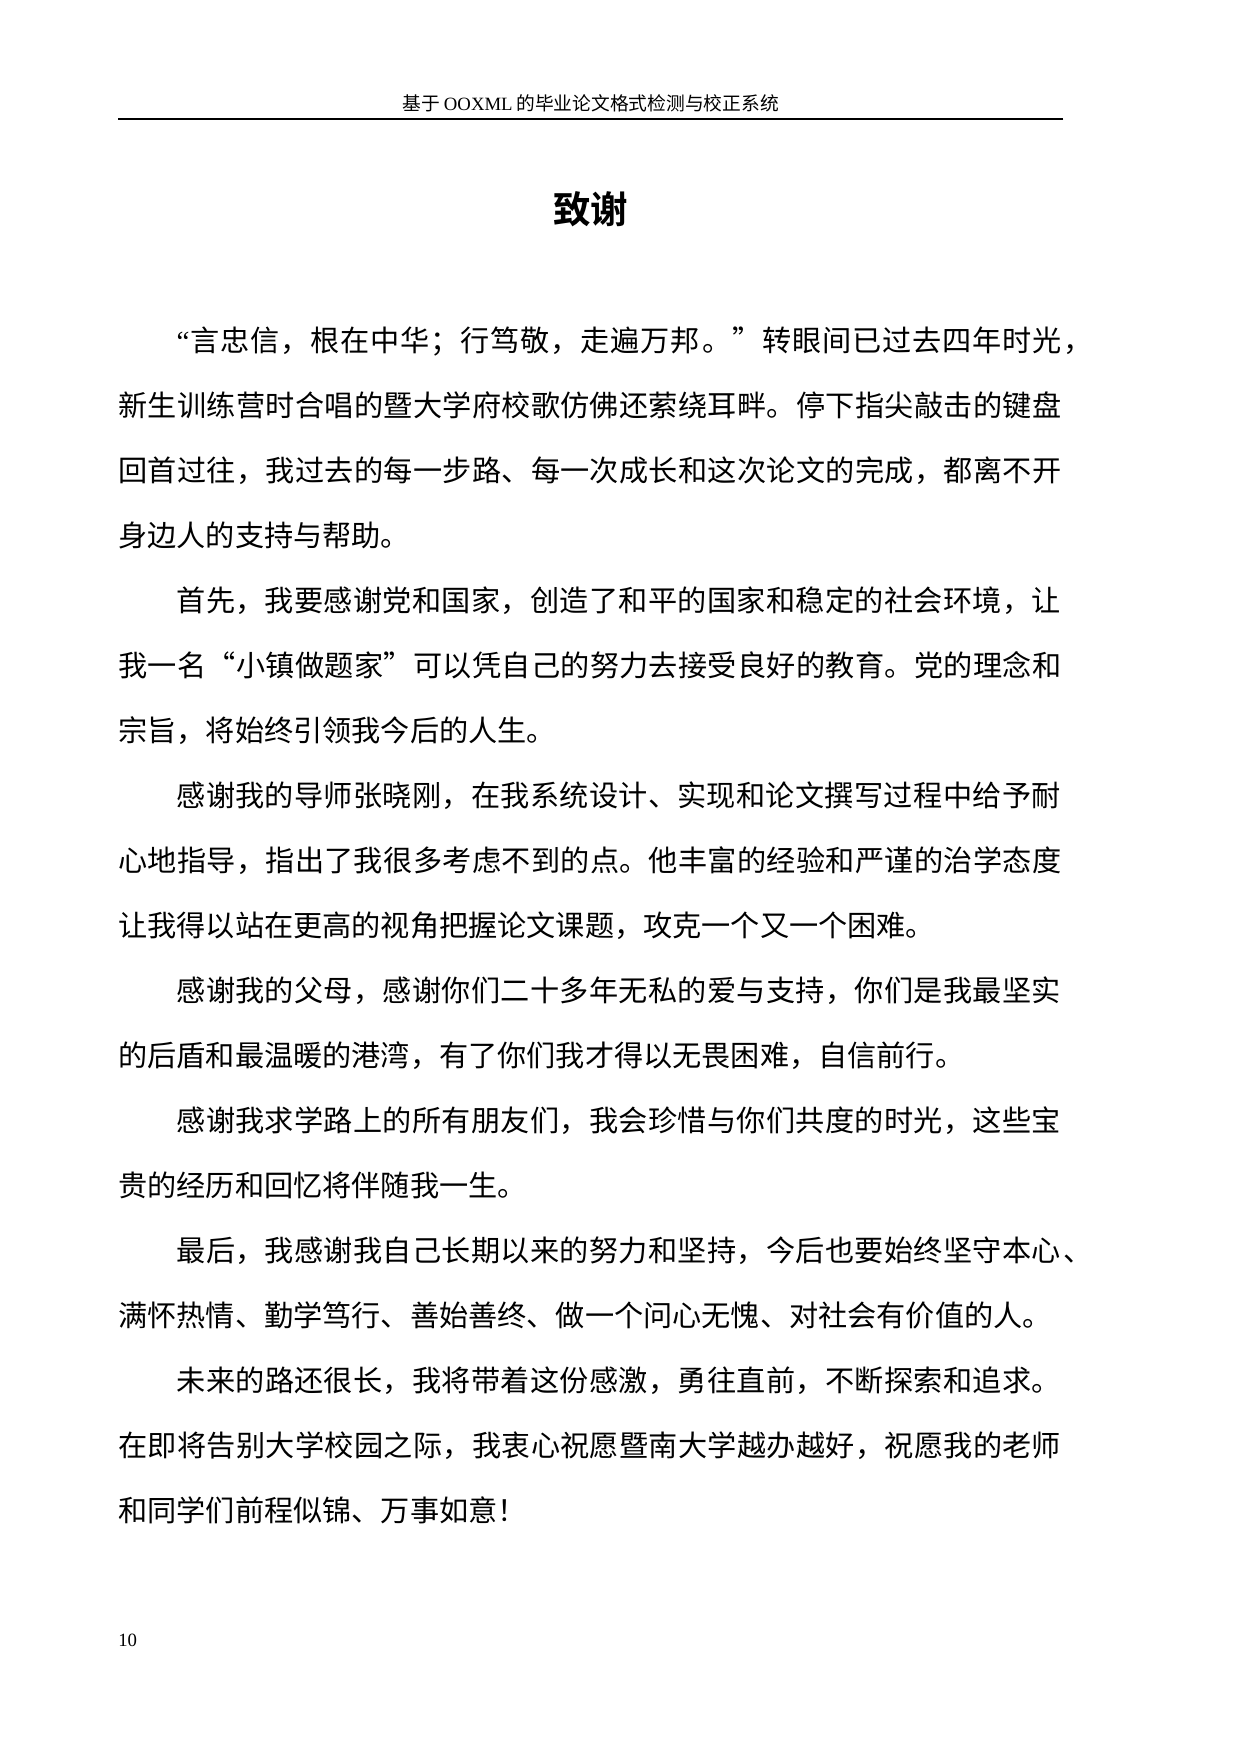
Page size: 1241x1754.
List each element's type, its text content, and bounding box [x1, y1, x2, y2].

text 感谢我的导师张晓刚，在我系统设计、实现和论文撰写过程中给予耐心地指导，指出了我很多考虑不到的点。他丰富的经验和严谨的治学态度，让我得以站在更高的视角把握论文课题，攻克一个又一个困难。 [118, 761, 1063, 956]
text 最后，我感谢我自己长期以来的努力和坚持，今后也要始终坚守本心、满怀热情、勤学笃行、善始善终、做一个问心无愧、对社会有价值的人。 [118, 1216, 1063, 1346]
text 首先，我要感谢党和国家，创造了和平的国家和稳定的社会环境，让我一名“小镇做题家”可以凭自己的努力去接受良好的教育。党的理念和宗旨，将始终引领我今后的人生。 [118, 566, 1063, 761]
text 感谢我求学路上的所有朋友们，我会珍惜与你们共度的时光，这些宝贵的经历和回忆将伴随我一生。 [118, 1086, 1063, 1216]
text 感谢我的父母，感谢你们二十多年无私的爱与支持，你们是我最坚实的后盾和最温暖的港湾，有了你们我才得以无畏困难，自信前行。 [118, 956, 1063, 1086]
text 未来的路还很长，我将带着这份感激，勇往直前，不断探索和追求。在即将告别大学校园之际，我衷心祝愿暨南大学越办越好，祝愿我的老师和同学们前程似锦、万事如意！ [118, 1346, 1063, 1541]
subtitle 致谢 [118, 174, 1063, 239]
text “言忠信，根在中华；行笃敬，走遍万邦。”转眼间已过去四年时光，新生训练营时合唱的暨大学府校歌仿佛还萦绕耳畔。停下指尖敲击的键盘，回首过往，我过去的每一步路、每一次成长和这次论文的完成，都离不开身边人的支持与帮助。 [118, 306, 1063, 566]
